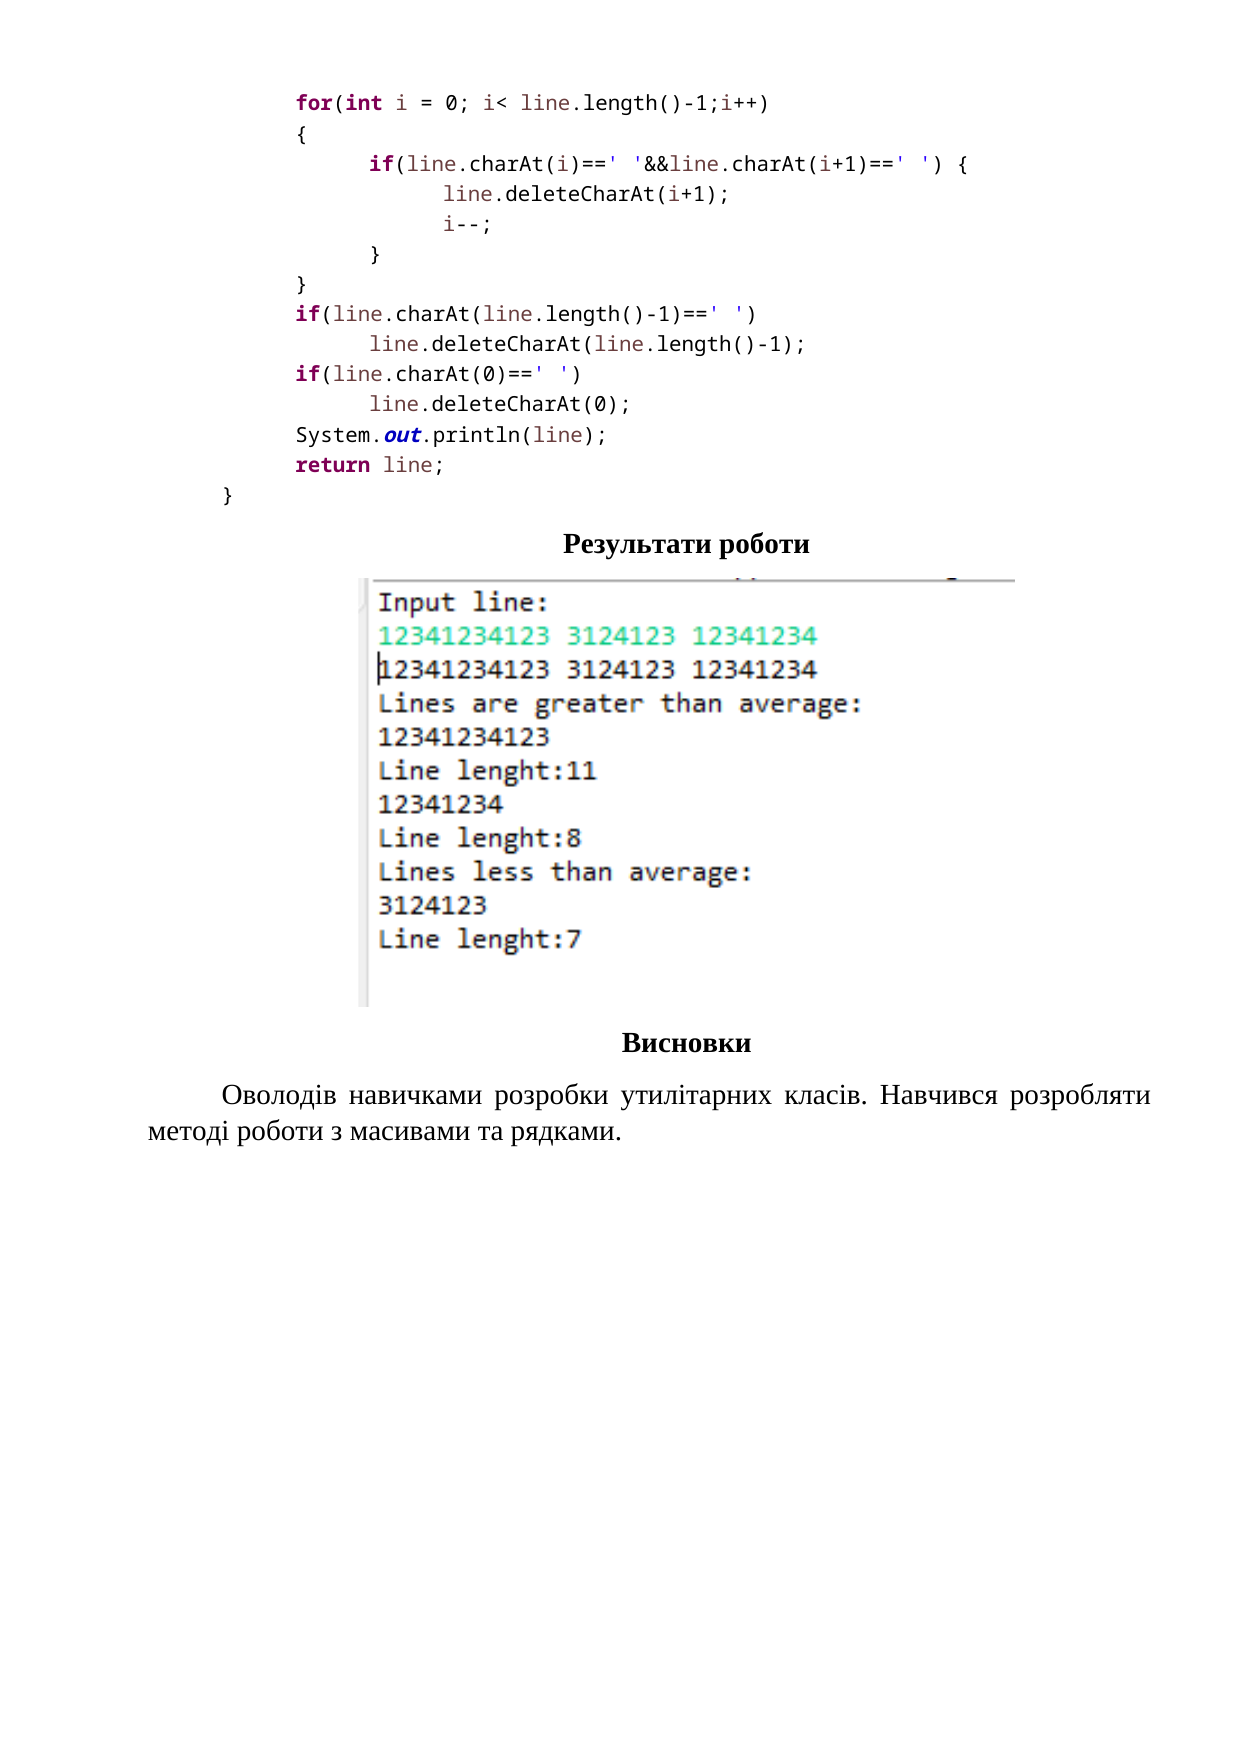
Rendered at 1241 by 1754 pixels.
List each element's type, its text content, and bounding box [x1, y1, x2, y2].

text } [148, 480, 1152, 508]
text Висновки [148, 1025, 1152, 1059]
text line.deleteCharAt(0); [148, 389, 1152, 418]
text return line; [148, 450, 1152, 478]
text Оволодів навичками розробки утилітарних класів. Навчився розробляти методі роботи з масивами та рядками. [148, 1077, 1152, 1146]
text line.deleteCharAt(line.length()-1); [148, 329, 1152, 358]
text for(int i = 0; i< line.length()-1;i++) [148, 88, 1152, 117]
text if(line.charAt(line.length()-1)==' ') [148, 299, 1152, 328]
text } [148, 269, 1152, 298]
text i--; [148, 209, 1152, 237]
text line.deleteCharAt(i+1); [148, 179, 1152, 207]
text } [148, 239, 1152, 267]
text System.out.println(line); [148, 420, 1152, 448]
text { [148, 119, 1152, 147]
text if(line.charAt(0)==' ') [148, 359, 1152, 388]
picture [358, 578, 1015, 1007]
text if(line.charAt(i)==' '&&line.charAt(i+1)==' ') { [148, 149, 1152, 177]
text Результати роботи [148, 527, 1152, 560]
